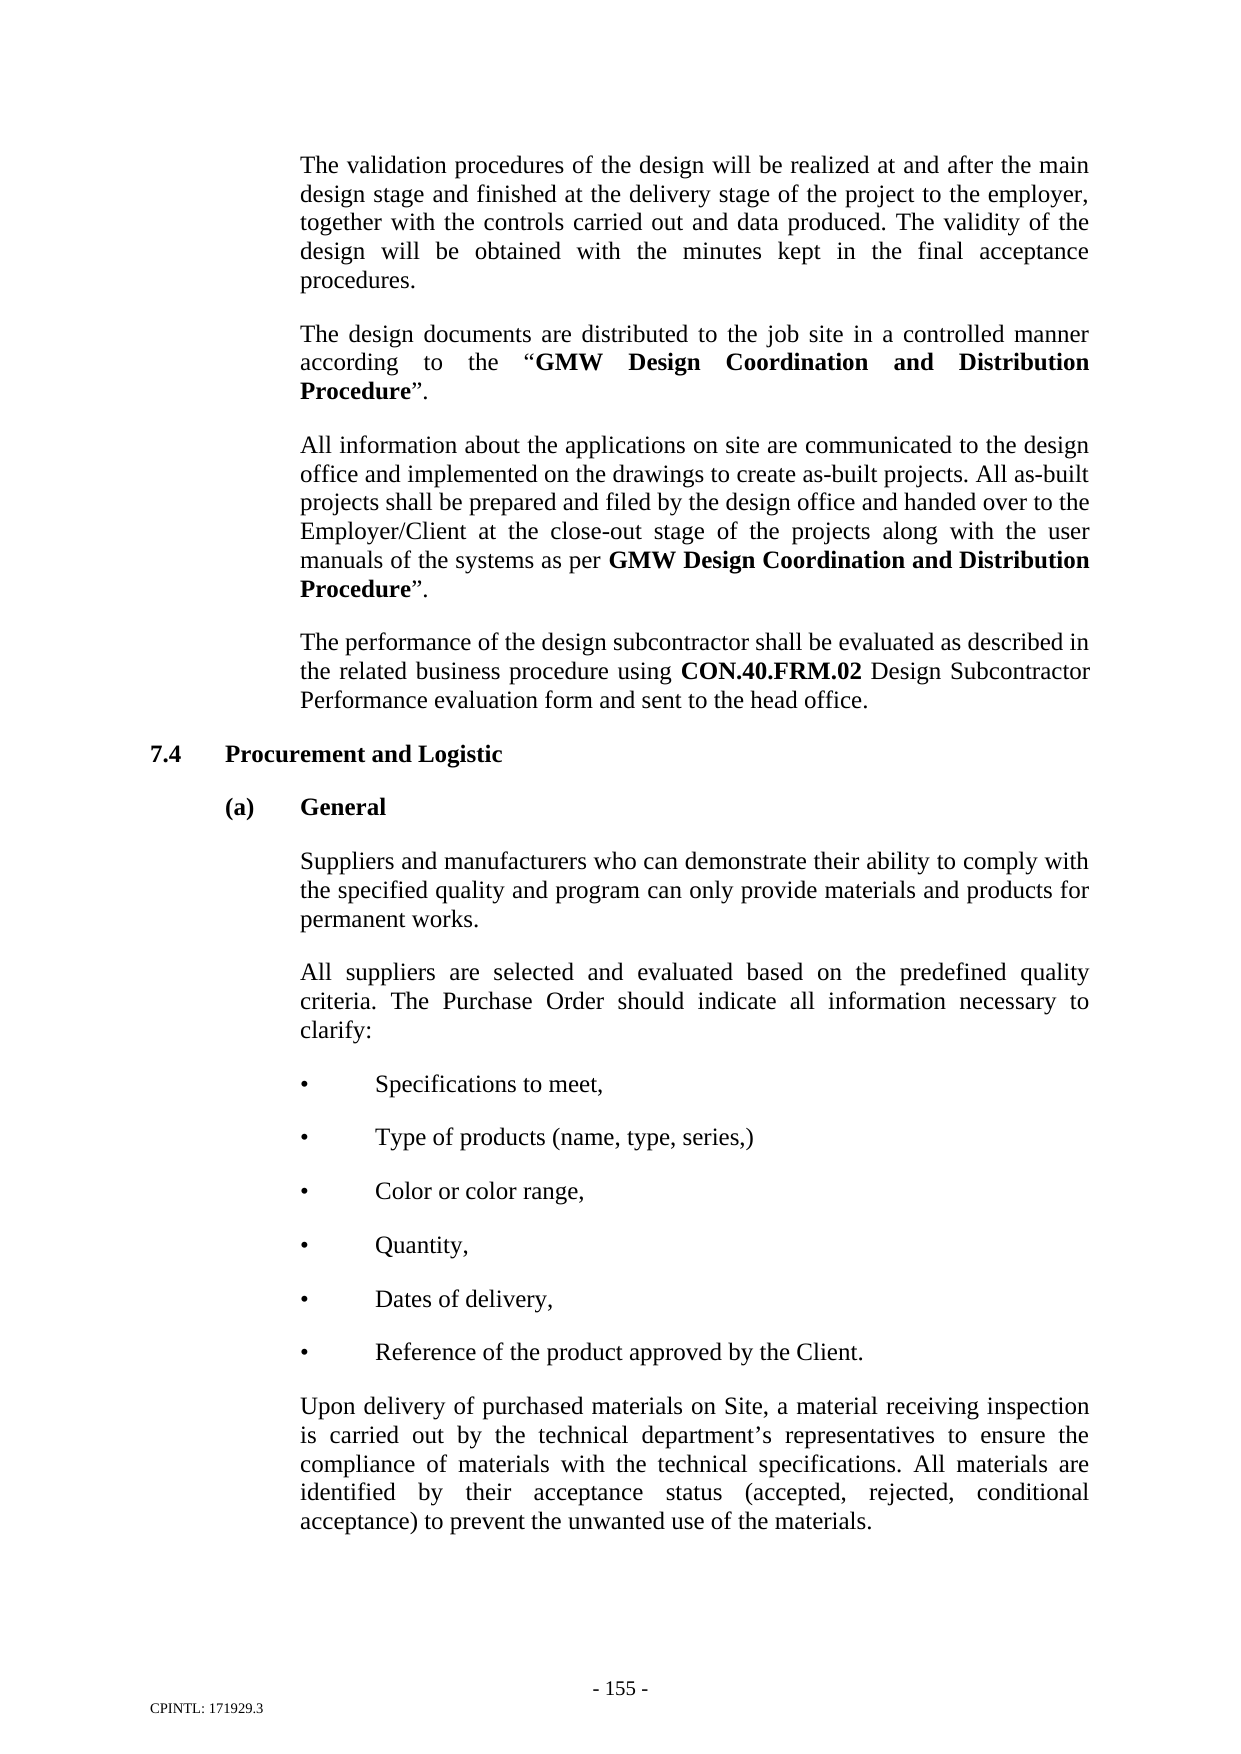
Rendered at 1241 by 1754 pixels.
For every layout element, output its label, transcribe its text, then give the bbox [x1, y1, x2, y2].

text • Quantity, [300, 1230, 1090, 1259]
text • Type of products (name, type, series,) [300, 1122, 1090, 1151]
list General [225, 792, 1090, 821]
text • Reference of the product approved by the Client. [300, 1337, 1090, 1366]
text All suppliers are selected and evaluated based on the predefined quality criteria. The Purchase Order should indicate all information necessary to clarify: [300, 957, 1090, 1044]
text • Dates of delivery, [300, 1284, 1090, 1312]
text The validation procedures of the design will be realized at and after the main design stage and finished at the delivery stage of the project to the employer, together with the controls carried out and data produced. The validity of the design will be obtained with the minutes kept in the final acceptance procedures. [300, 150, 1090, 294]
text The design documents are distributed to the job site in a controlled manner according to the “GMW Design Coordination and Distribution Procedure”. [300, 319, 1090, 405]
text All information about the applications on site are communicated to the design office and implemented on the drawings to create as-built projects. All as-built projects shall be prepared and filed by the design office and handed over to the Employer/Client at the close-out stage of the projects along with the user manuals of the systems as per GMW Design Coordination and Distribution Procedure”. [300, 430, 1090, 602]
list Procurement and Logistic [150, 739, 1090, 767]
text • Color or color range, [300, 1176, 1090, 1205]
text Suppliers and manufacturers who can demonstrate their ability to comply with the specified quality and program can only provide materials and products for permanent works. [300, 846, 1090, 932]
text The performance of the design subcontractor shall be evaluated as described in the related business procedure using CON.40.FRM.02 Design Subcontractor Performance evaluation form and sent to the head office. [300, 627, 1090, 714]
text • Specifications to meet, [300, 1069, 1090, 1097]
text Upon delivery of purchased materials on Site, a material receiving inspection is carried out by the technical department’s representatives to ensure the compliance of materials with the technical specifications. All materials are identified by their acceptance status (accepted, rejected, conditional acceptance) to prevent the unwanted use of the materials. [300, 1391, 1090, 1535]
